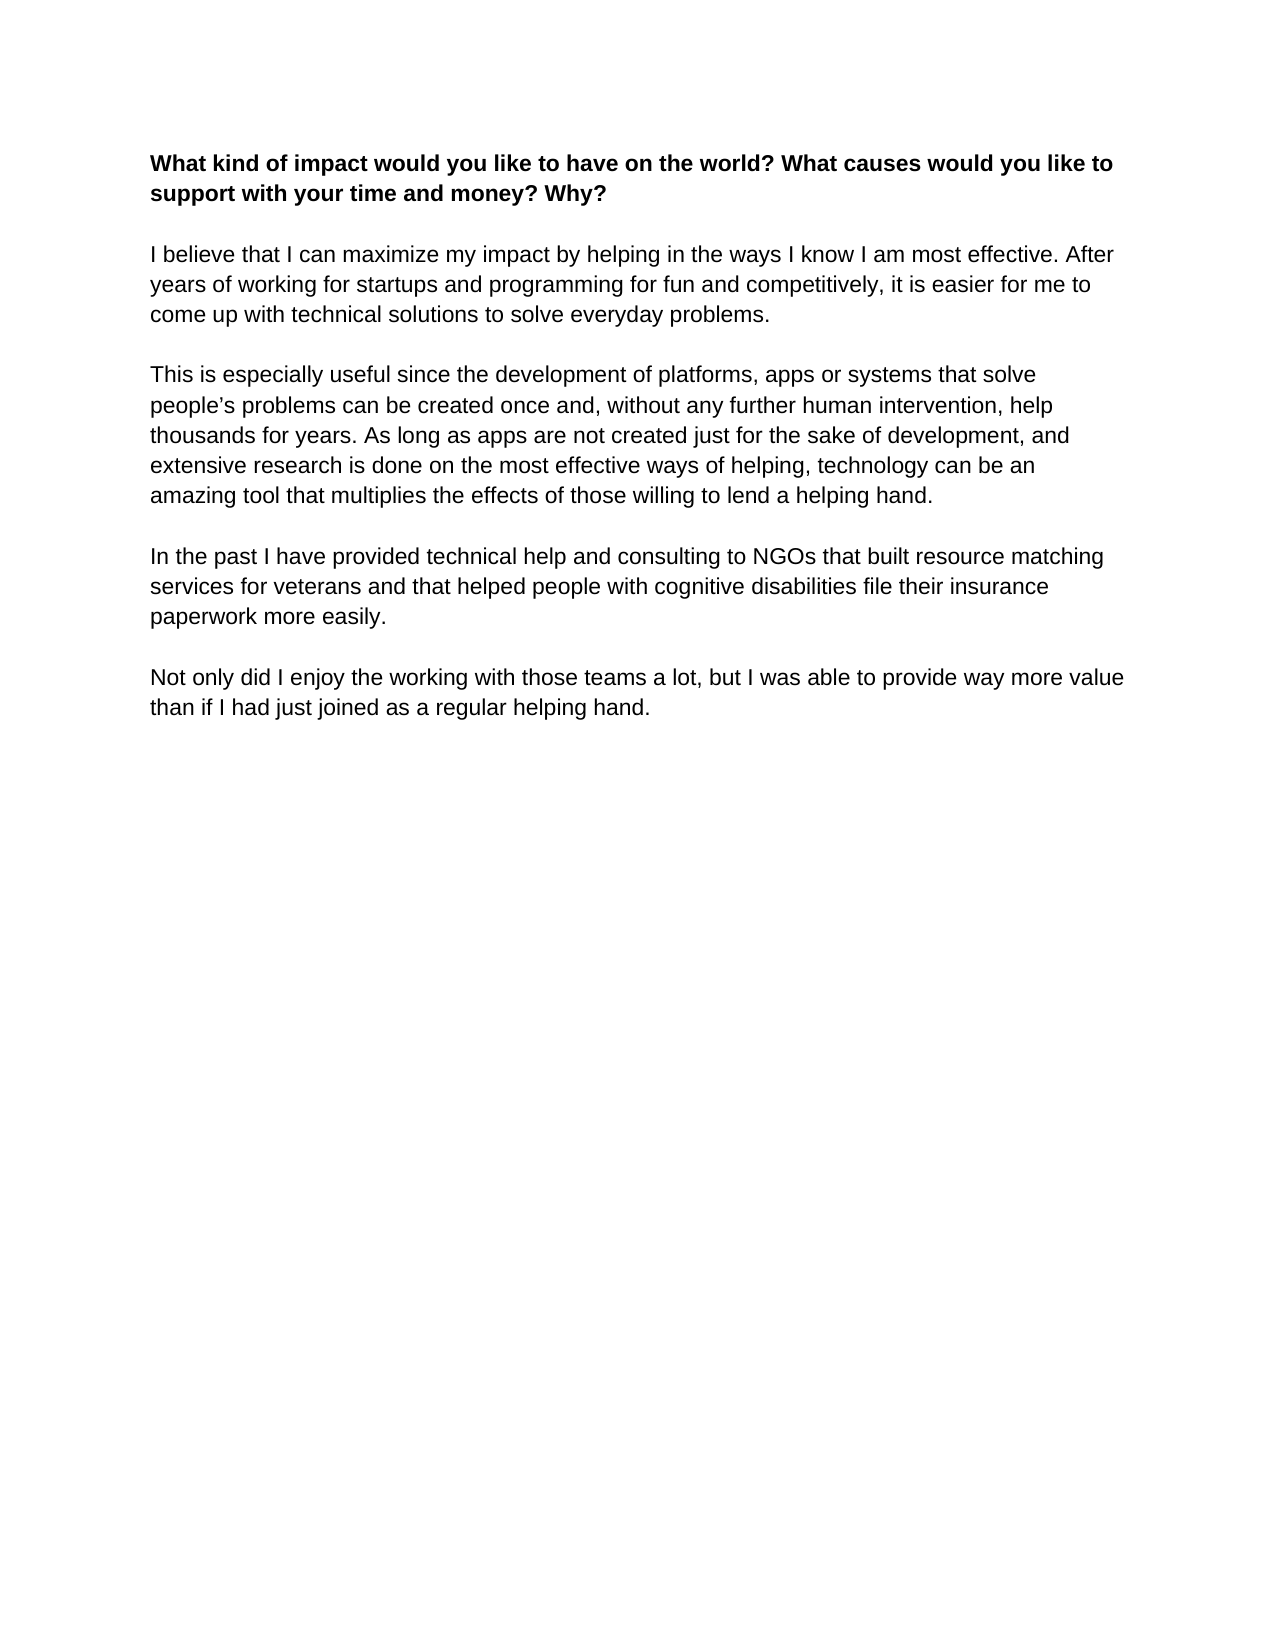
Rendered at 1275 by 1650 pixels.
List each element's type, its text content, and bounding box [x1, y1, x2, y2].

text This is especially useful since the development of platforms, apps or systems that solve people’s problems can be created once and, without any further human intervention, help thousands for years. As long as apps are not created just for the sake of development, and extensive research is done on the most effective ways of helping, technology can be an amazing tool that multiplies the effects of those willing to lend a helping hand. [150, 361, 1125, 509]
text In the past I have provided technical help and consulting to NGOs that built resource matching services for veterans and that helped people with cognitive disabilities file their insurance paperwork more easily. [150, 543, 1125, 629]
text What kind of impact would you like to have on the world? What causes would you like to support with your time and money? Why? [150, 150, 1125, 207]
text Not only did I enjoy the working with those teams a lot, but I was able to provide way more value than if I had just joined as a regular helping hand. [150, 663, 1125, 720]
text I believe that I can maximize my impact by helping in the ways I know I am most effective. After years of working for startups and programming for fun and competitively, it is easier for me to come up with technical solutions to solve everyday problems. [150, 241, 1125, 327]
